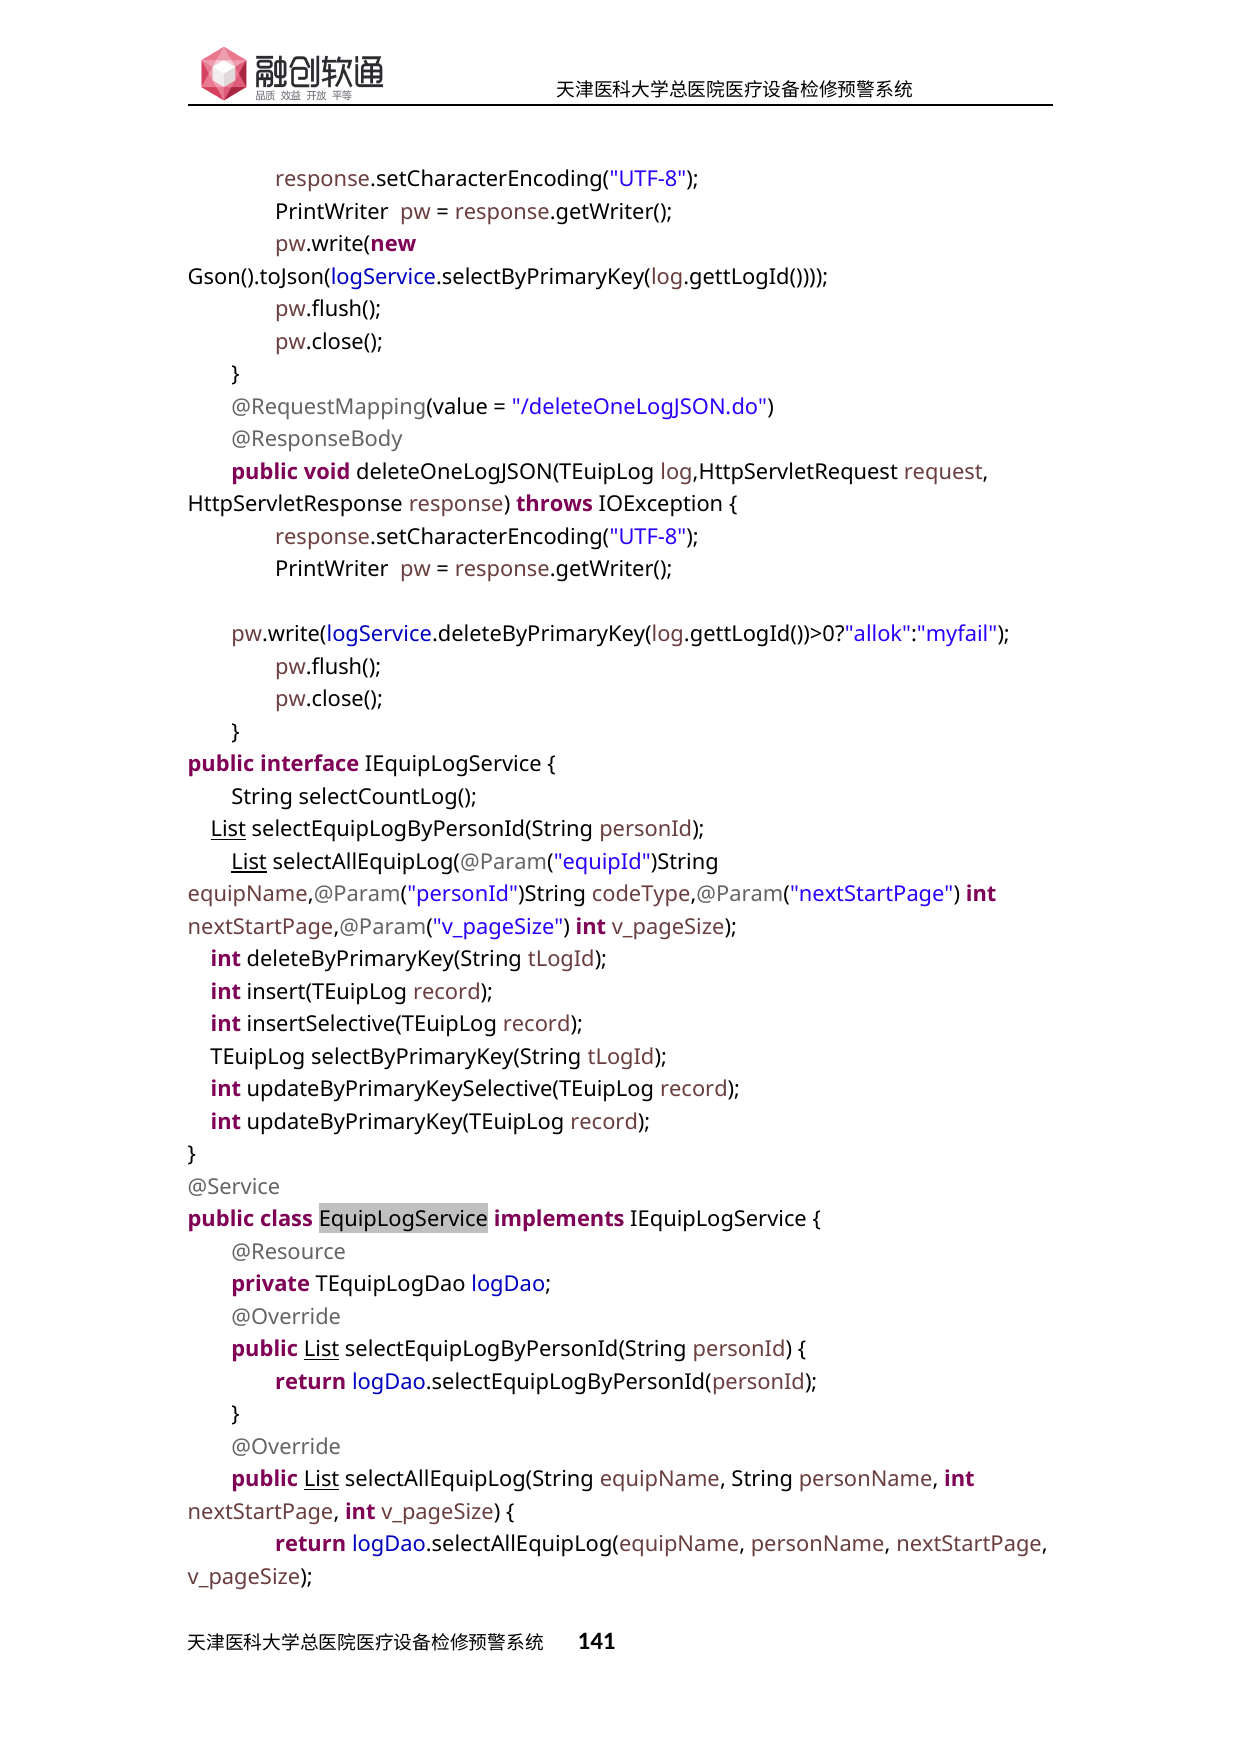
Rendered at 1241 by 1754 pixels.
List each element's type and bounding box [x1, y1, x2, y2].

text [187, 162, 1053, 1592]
picture [200, 45, 385, 101]
